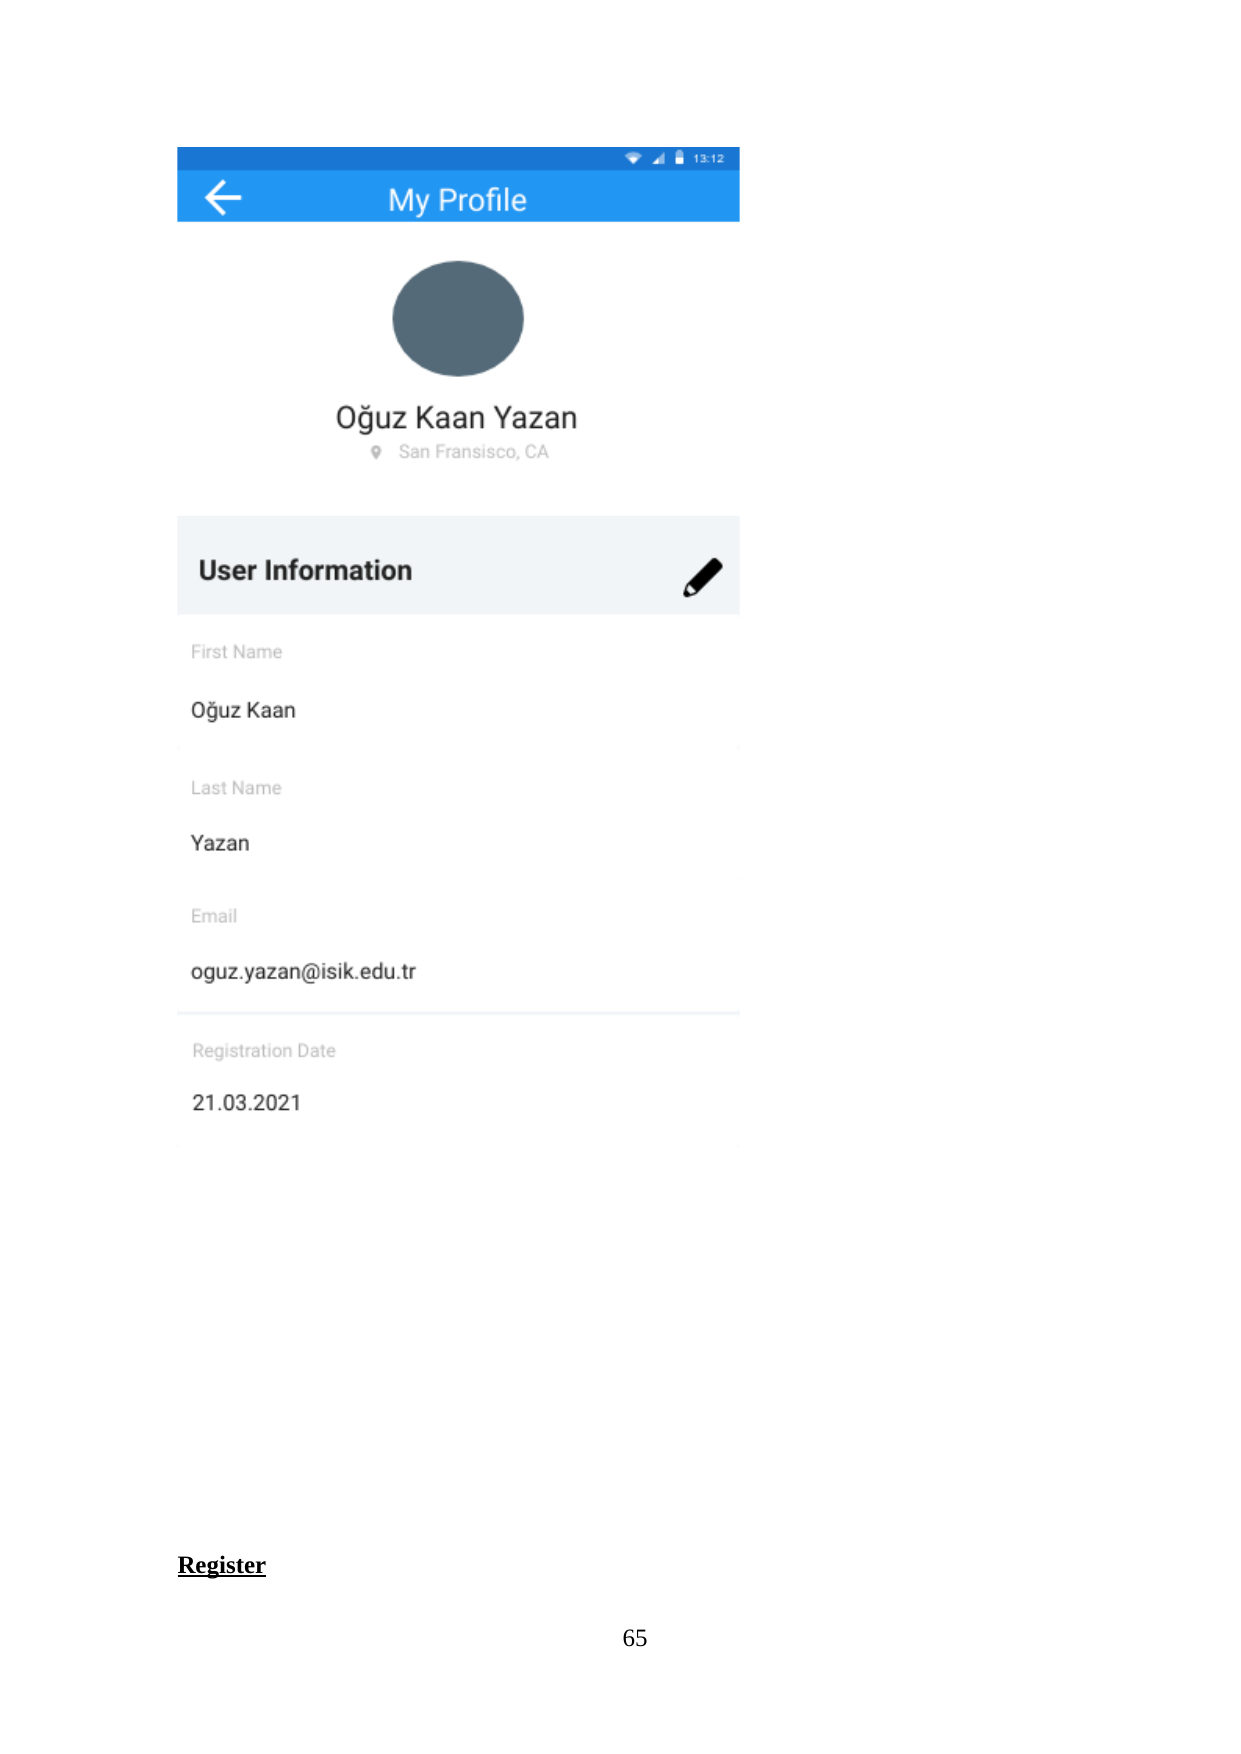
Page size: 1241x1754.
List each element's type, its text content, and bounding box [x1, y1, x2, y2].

text Register [148, 1550, 1093, 1579]
picture [177, 147, 740, 1148]
